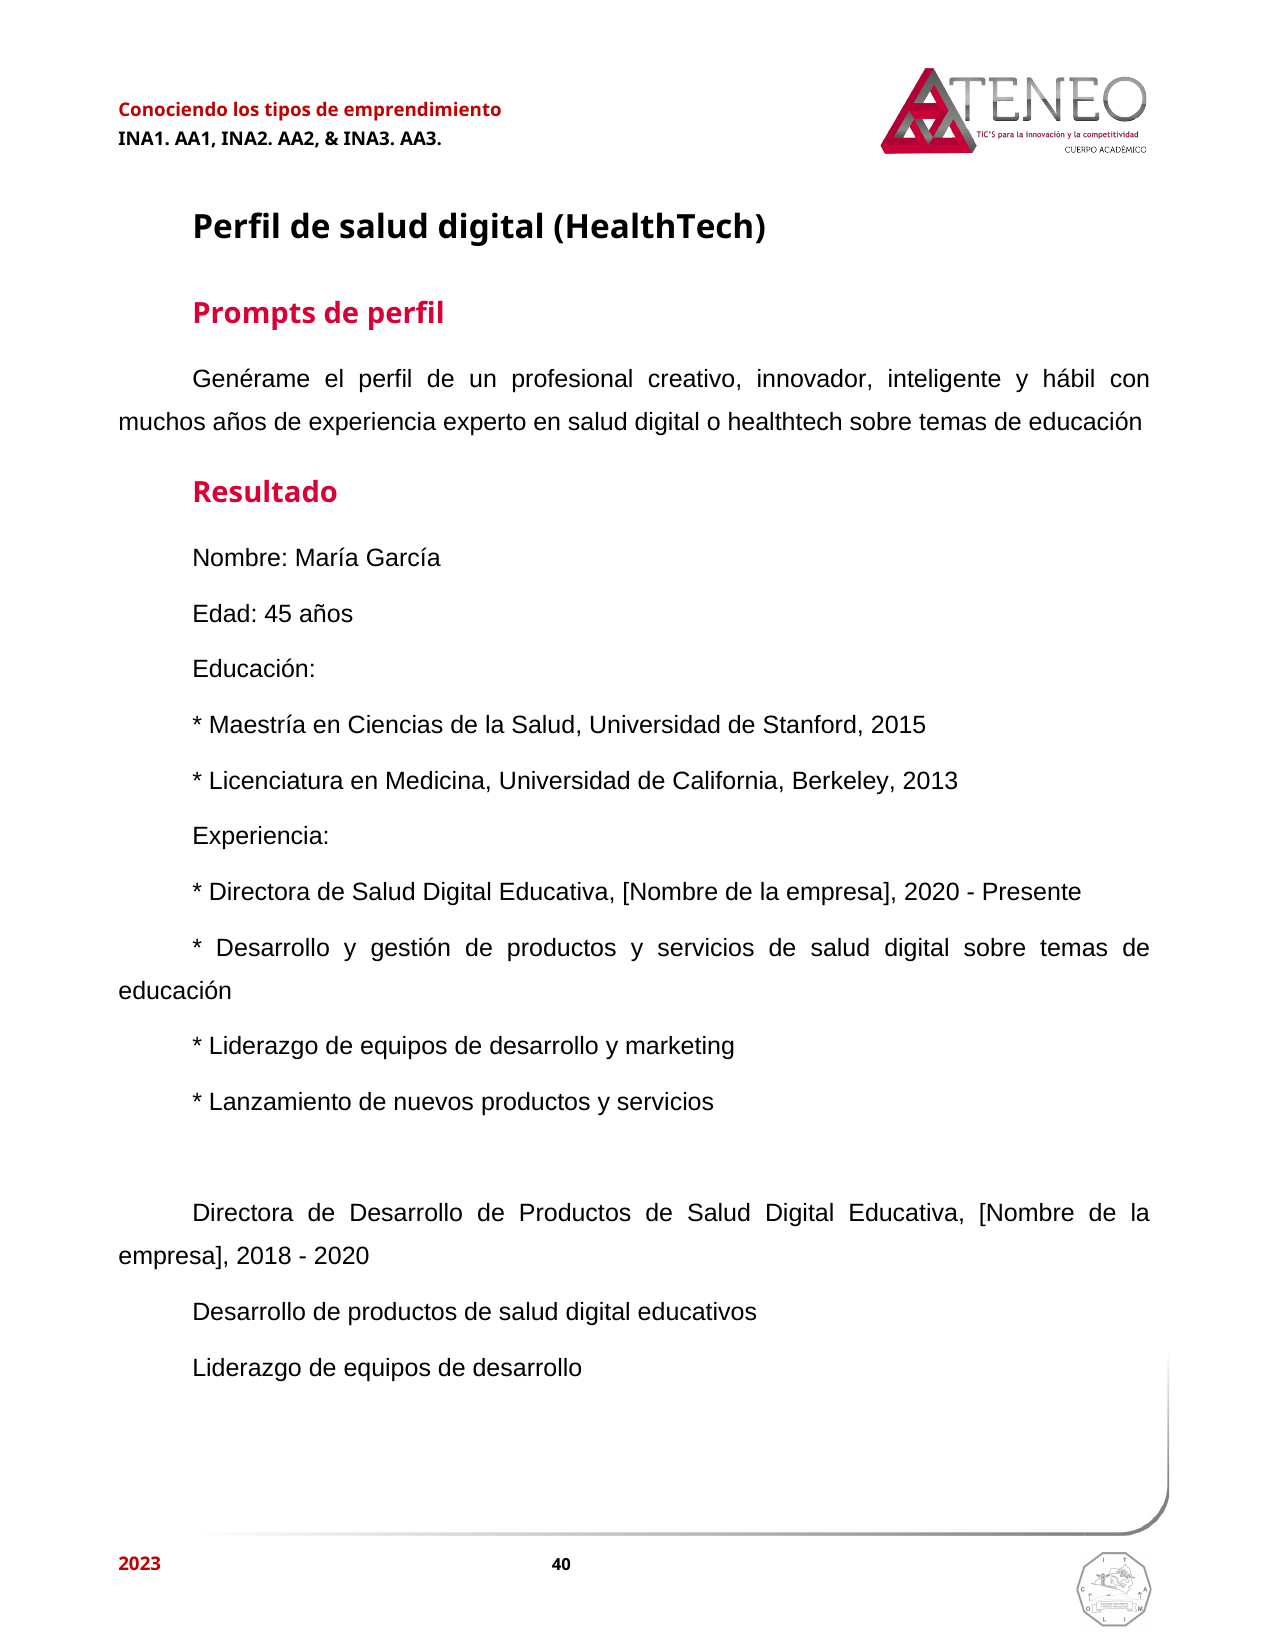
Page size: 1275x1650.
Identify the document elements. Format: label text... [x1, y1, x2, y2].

text * Lanzamiento de nuevos productos y servicios [118, 1087, 1152, 1116]
text Directora de Desarrollo de Productos de Salud Digital Educativa, [Nombre de la empresa], 2018 - 2020 [118, 1198, 1152, 1270]
text * Licenciatura en Medicina, Universidad de California, Berkeley, 2013 [118, 766, 1152, 794]
text Liderazgo de equipos de desarrollo [118, 1352, 1152, 1381]
text * Desarrollo y gestión de productos y servicios de salud digital sobre temas de educación [118, 932, 1152, 1004]
text * Maestría en Ciencias de la Salud, Universidad de Stanford, 2015 [118, 710, 1152, 739]
subtitle Resultado [118, 471, 1152, 511]
text Genérame el perfil de un profesional creativo, innovador, inteligente y hábil con muchos años de experiencia experto en salud digital o healthtech sobre temas de educación [118, 364, 1152, 436]
text * Liderazgo de equipos de desarrollo y marketing [118, 1031, 1152, 1060]
picture [880, 68, 1147, 154]
picture [200, 1354, 1170, 1634]
text * Directora de Salud Digital Educativa, [Nombre de la empresa], 2020 - Presente [118, 877, 1152, 906]
subtitle Perfil de salud digital (HealthTech) [118, 203, 1152, 248]
text Nombre: María García [118, 543, 1152, 572]
text Experiencia: [118, 821, 1152, 850]
text Desarrollo de productos de salud digital educativos [118, 1297, 1152, 1326]
subtitle Prompts de perfil [118, 292, 1152, 332]
text Educación: [118, 654, 1152, 683]
text Edad: 45 años [118, 599, 1152, 627]
